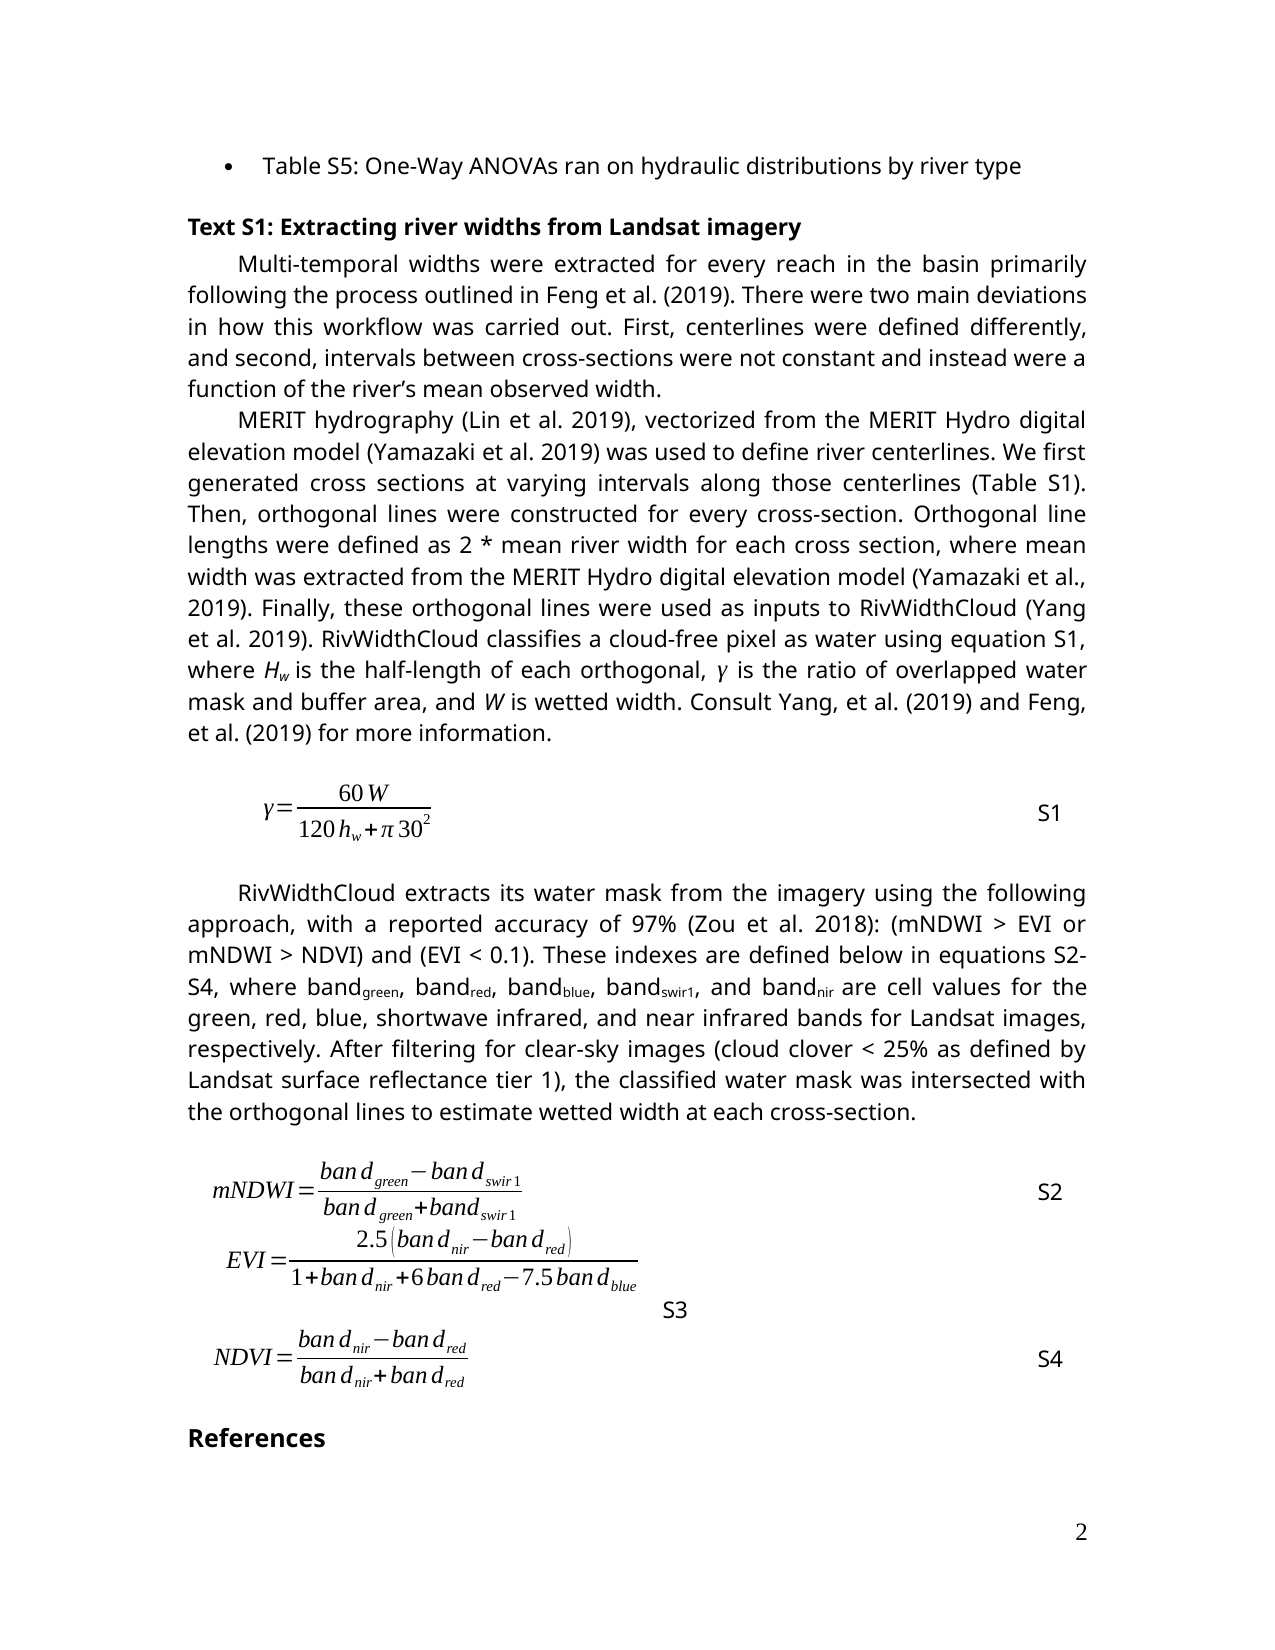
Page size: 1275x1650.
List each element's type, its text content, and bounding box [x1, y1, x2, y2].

text References [187, 1420, 1087, 1454]
text S3 [187, 1224, 1087, 1325]
text S2 [187, 1158, 1087, 1224]
text S1 [187, 779, 1087, 845]
text RivWidthCloud extracts its water mask from the imagery using the following approach, with a reported accuracy of 97% (Zou et al. 2018): (mNDWI > EVI or mNDWI > NDVI) and (EVI < 0.1). These indexes are defined below in equations S2-S4, where bandgreen, bandred, bandblue, bandswir1, and bandnir are cell values for the green, red, blue, shortwave infrared, and near infrared bands for Landsat images, respectively. After filtering for clear-sky images (cloud clover < 25% as defined by Landsat surface reflectance tier 1), the classified water mask was intersected with the orthogonal lines to estimate wetted width at each cross-section. [187, 877, 1087, 1127]
text MERIT hydrography (Lin et al. 2019), vectorized from the MERIT Hydro digital elevation model (Yamazaki et al. 2019) was used to define river centerlines. We first generated cross sections at varying intervals along those centerlines (Table S1). Then, orthogonal lines were constructed for every cross-section. Orthogonal line lengths were defined as 2 * mean river width for each cross section, where mean width was extracted from the MERIT Hydro digital elevation model (Yamazaki et al., 2019). Finally, these orthogonal lines were used as inputs to RivWidthCloud (Yang et al. 2019). RivWidthCloud classifies a cloud-free pixel as water using equation S1, where Hw is the half-length of each orthogonal, is the ratio of overlapped water mask and buffer area, and W is wetted width. Consult Yang, et al. (2019) and Feng, et al. (2019) for more information. [187, 404, 1087, 748]
subtitle Text S1: Extracting river widths from Landsat imagery [187, 210, 1087, 242]
list Table S5: One-Way ANOVAs ran on hydraulic distributions by river type [225, 150, 1087, 181]
text Multi-temporal widths were extracted for every reach in the basin primarily following the process outlined in Feng et al. (2019). There were two main deviations in how this workflow was carried out. First, centerlines were defined differently, and second, intervals between cross-sections were not constant and instead were a function of the river’s mean observed width. [187, 248, 1087, 404]
text S4 [187, 1325, 1087, 1392]
